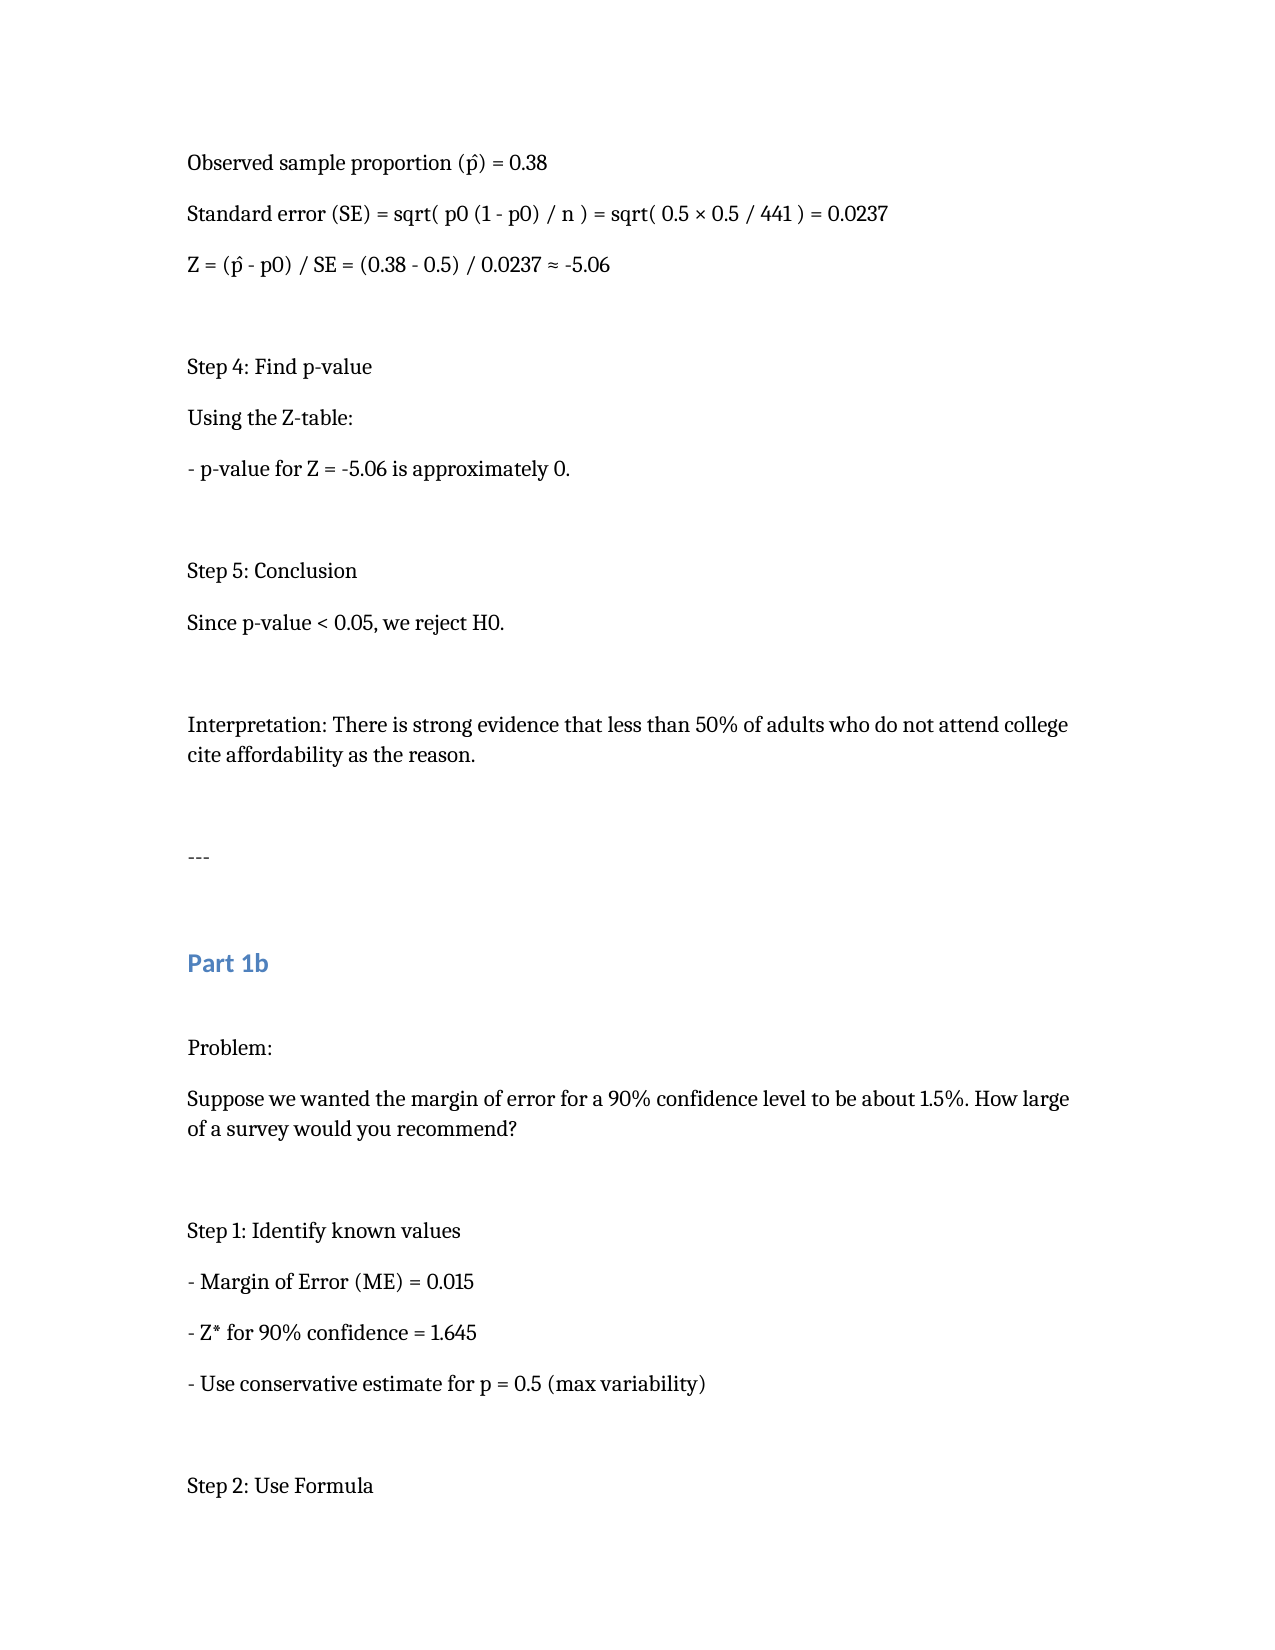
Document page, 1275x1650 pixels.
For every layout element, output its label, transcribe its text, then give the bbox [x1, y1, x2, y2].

text Step 1: Identify known values [187, 1218, 1087, 1244]
text Using the Z-table: [187, 405, 1087, 432]
text Step 4: Find p-value [187, 354, 1087, 381]
text Step 5: Conclusion [187, 558, 1087, 585]
text Problem: [187, 1035, 1087, 1061]
text Z = (p̂ - p0) / SE = (0.38 - 0.5) / 0.0237 ≈ -5.06 [187, 252, 1087, 278]
text Step 2: Use Formula [187, 1473, 1087, 1500]
text --- [187, 844, 1087, 870]
text - Z* for 90% confidence = 1.645 [187, 1320, 1087, 1347]
text Since p-value < 0.05, we reject H0. [187, 609, 1087, 636]
text Observed sample proportion (p̂) = 0.38 [187, 150, 1087, 176]
subtitle Part 1b [187, 946, 1087, 979]
text - p-value for Z = -5.06 is approximately 0. [187, 456, 1087, 483]
text - Use conservative estimate for p = 0.5 (max variability) [187, 1371, 1087, 1398]
text - Margin of Error (ME) = 0.015 [187, 1269, 1087, 1296]
text Interpretation: There is strong evidence that less than 50% of adults who do not attend college cite affordability as the reason. [187, 711, 1087, 768]
text Suppose we wanted the margin of error for a 90% confidence level to be about 1.5%. How large of a survey would you recommend? [187, 1086, 1087, 1142]
text Standard error (SE) = sqrt( p0 (1 - p0) / n ) = sqrt( 0.5 × 0.5 / 441 ) = 0.0237 [187, 201, 1087, 227]
